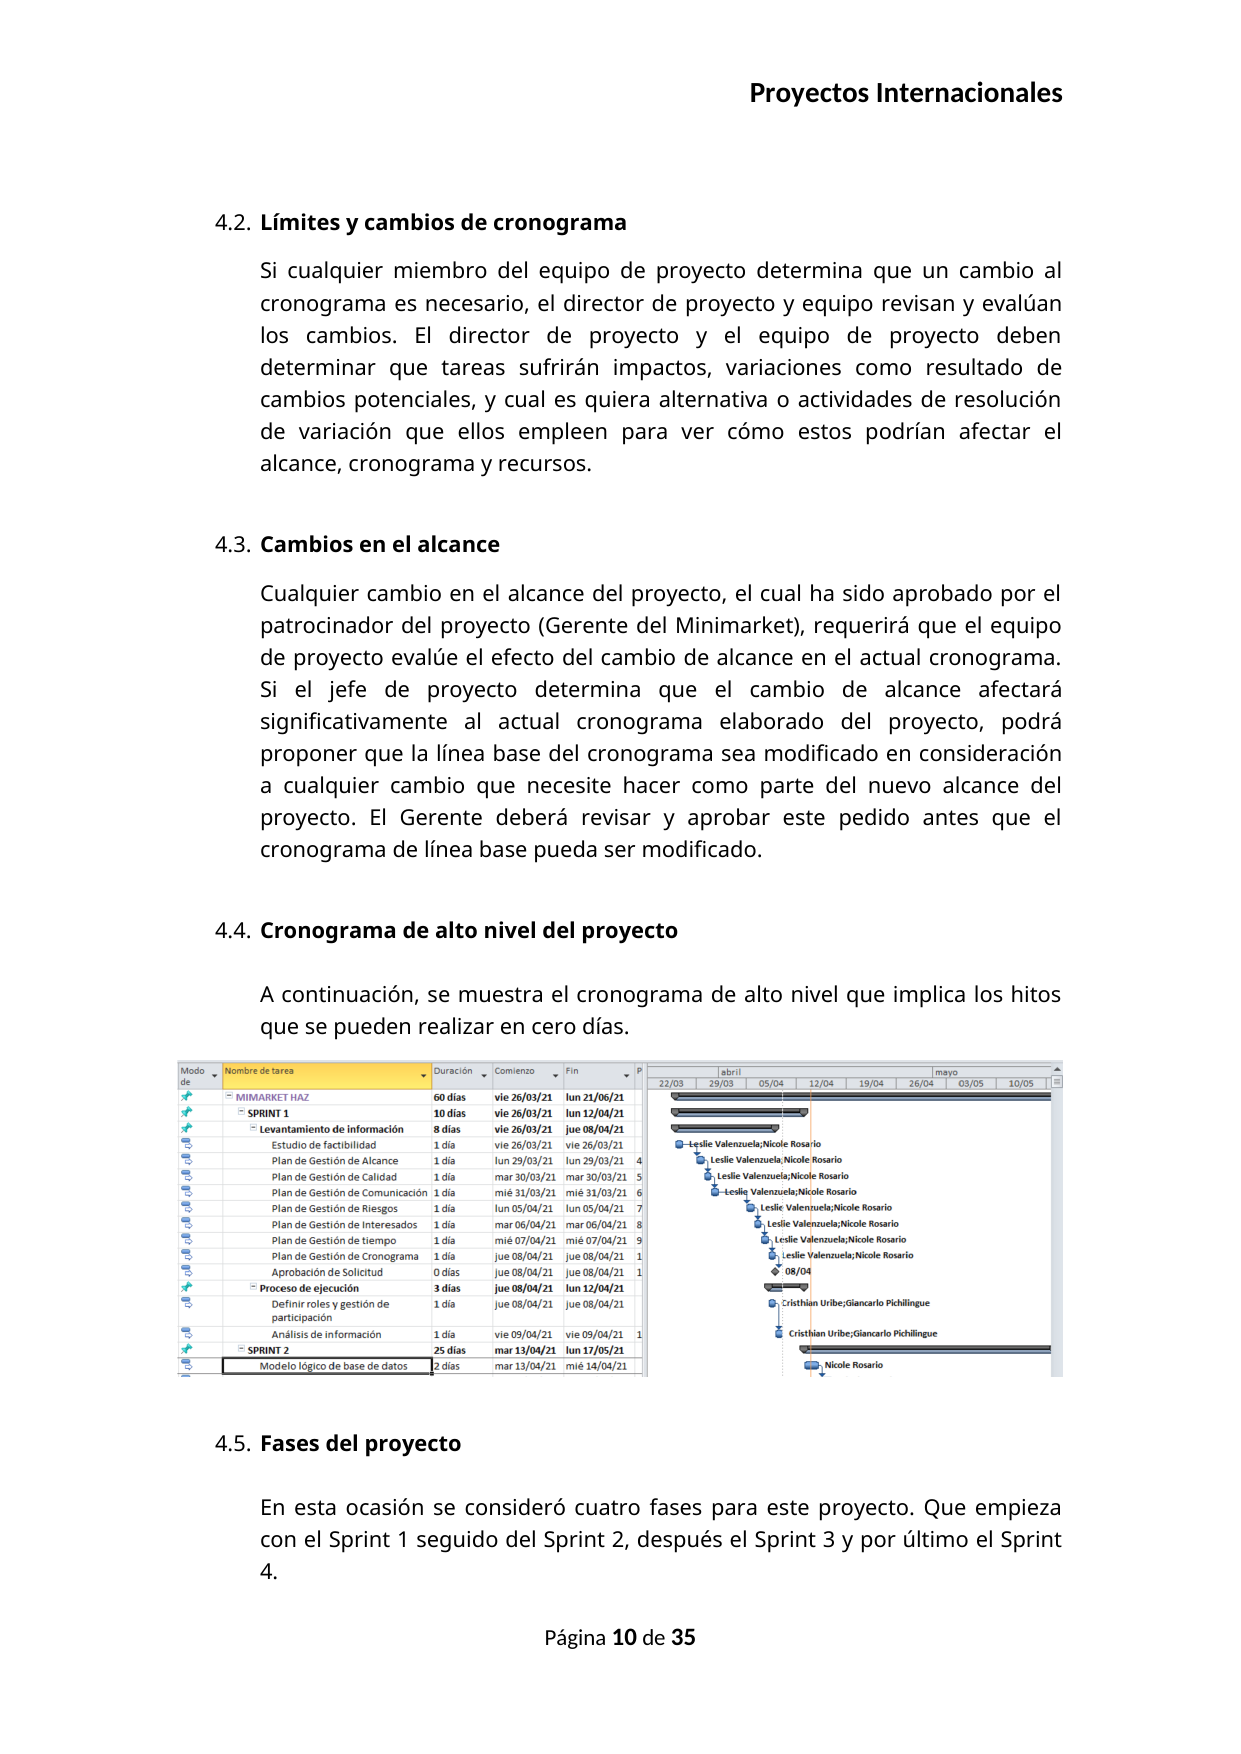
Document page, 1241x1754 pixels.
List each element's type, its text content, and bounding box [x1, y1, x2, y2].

picture [177, 1060, 1063, 1377]
list Fases del proyecto [215, 1428, 1063, 1457]
text Si cualquier miembro del equipo de proyecto determina que un cambio al cronograma es necesario, el director de proyecto y equipo revisan y evalúan los cambios. El director de proyecto y el equipo de proyecto deben determinar que tareas sufrirán impactos, variaciones como resultado de cambios potenciales, y cual es quiera alternativa o actividades de resolución de variación que ellos empleen para ver cómo estos podrían afectar el alcance, cronograma y recursos. [260, 256, 1063, 478]
list En esta ocasión se consideró cuatro fases para este proyecto. Que empieza con el Sprint 1 seguido del Sprint 2, después el Sprint 3 y por último el Sprint 4. [260, 1492, 1063, 1586]
text Cualquier cambio en el alcance del proyecto, el cual ha sido aprobado por el patrocinador del proyecto (Gerente del Minimarket), requerirá que el equipo de proyecto evalúe el efecto del cambio de alcance en el actual cronograma. Si el jefe de proyecto determina que el cambio de alcance afectará significativamente al actual cronograma elaborado del proyecto, podrá proponer que la línea base del cronograma sea modificado en consideración a cualquier cambio que necesite hacer como parte del nuevo alcance del proyecto. El Gerente deberá revisar y aprobar este pedido antes que el cronograma de línea base pueda ser modificado. [260, 578, 1063, 864]
list Cronograma de alto nivel del proyecto [215, 915, 1063, 945]
list A continuación, se muestra el cronograma de alto nivel que implica los hitos que se pueden realizar en cero días. [260, 979, 1063, 1041]
list Cambios en el alcance [215, 529, 1063, 559]
list Límites y cambios de cronograma [215, 207, 1063, 237]
